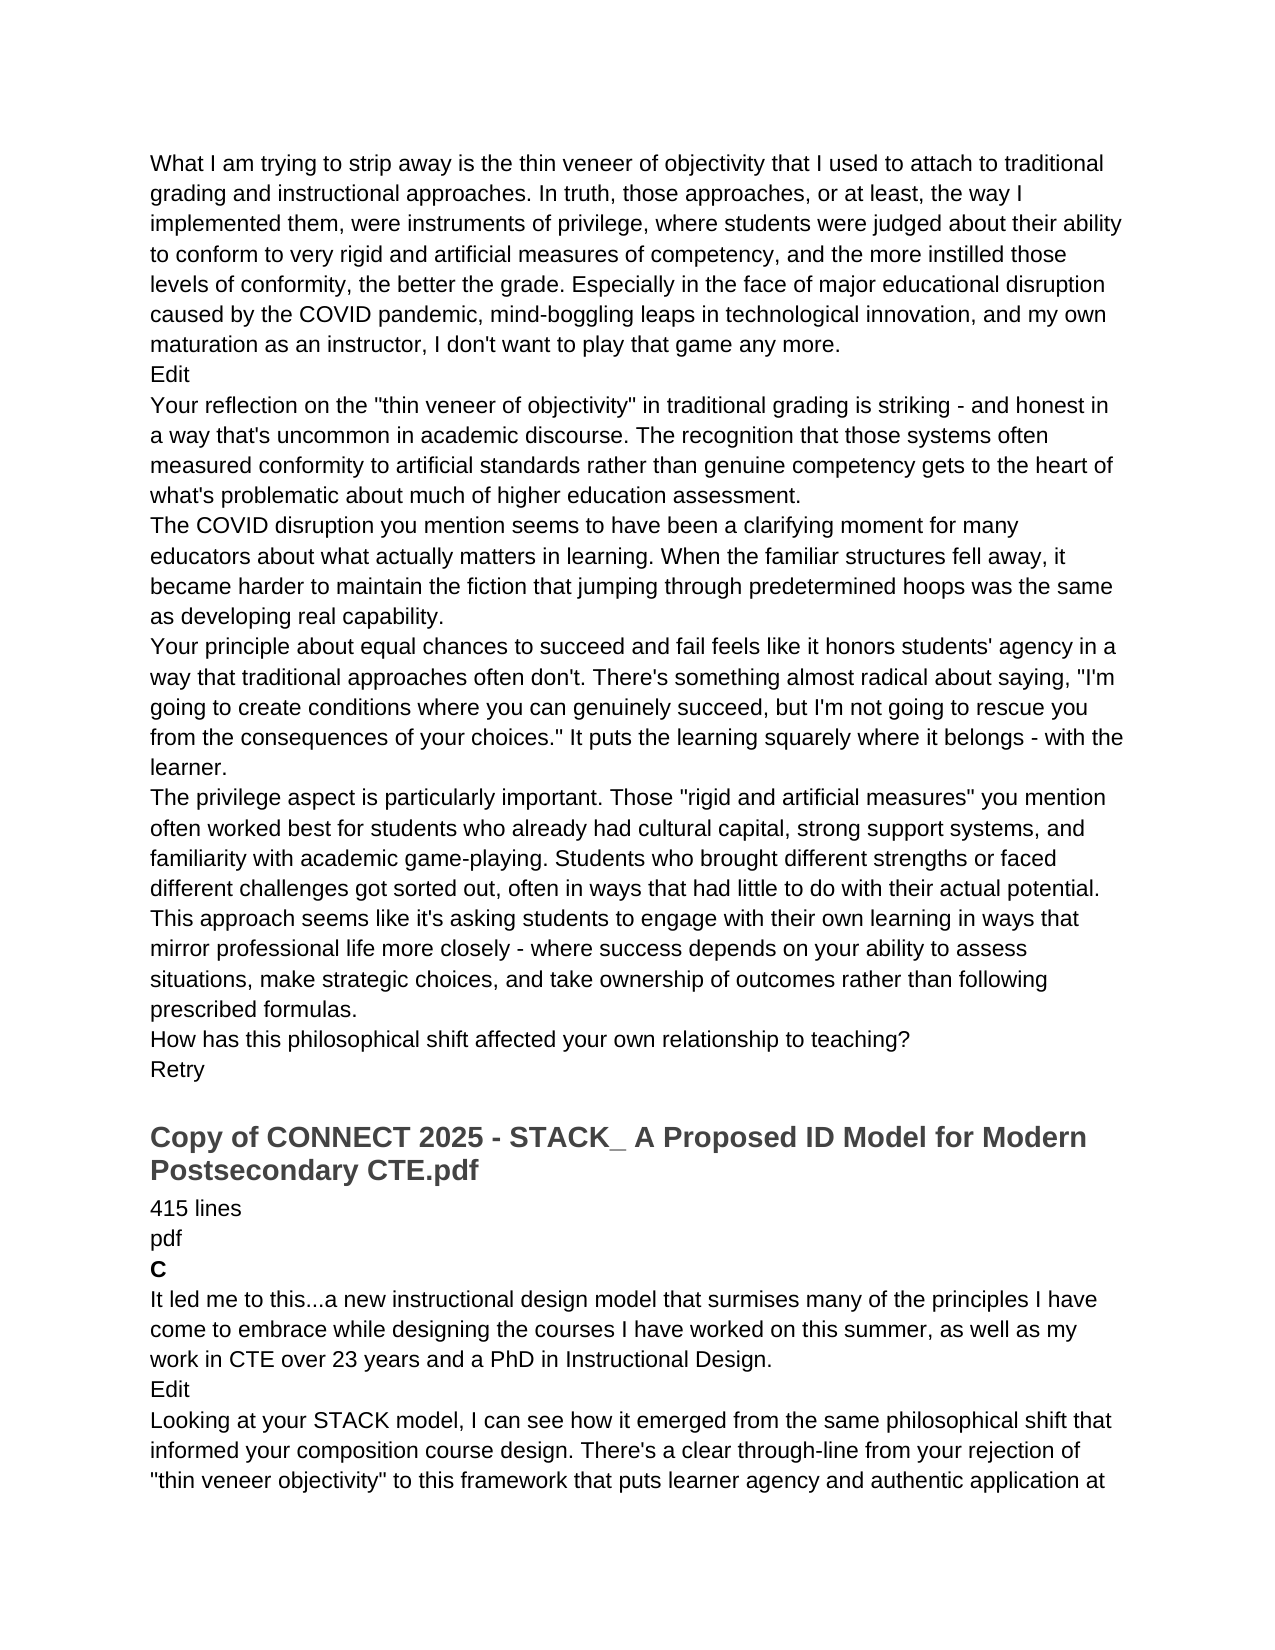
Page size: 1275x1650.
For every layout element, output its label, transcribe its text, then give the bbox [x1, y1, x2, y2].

subtitle Copy of CONNECT 2025 - STACK_ A Proposed ID Model for Modern Postsecondary CTE.pdf [150, 1120, 1125, 1187]
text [150, 150, 1125, 1083]
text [150, 1195, 1125, 1493]
